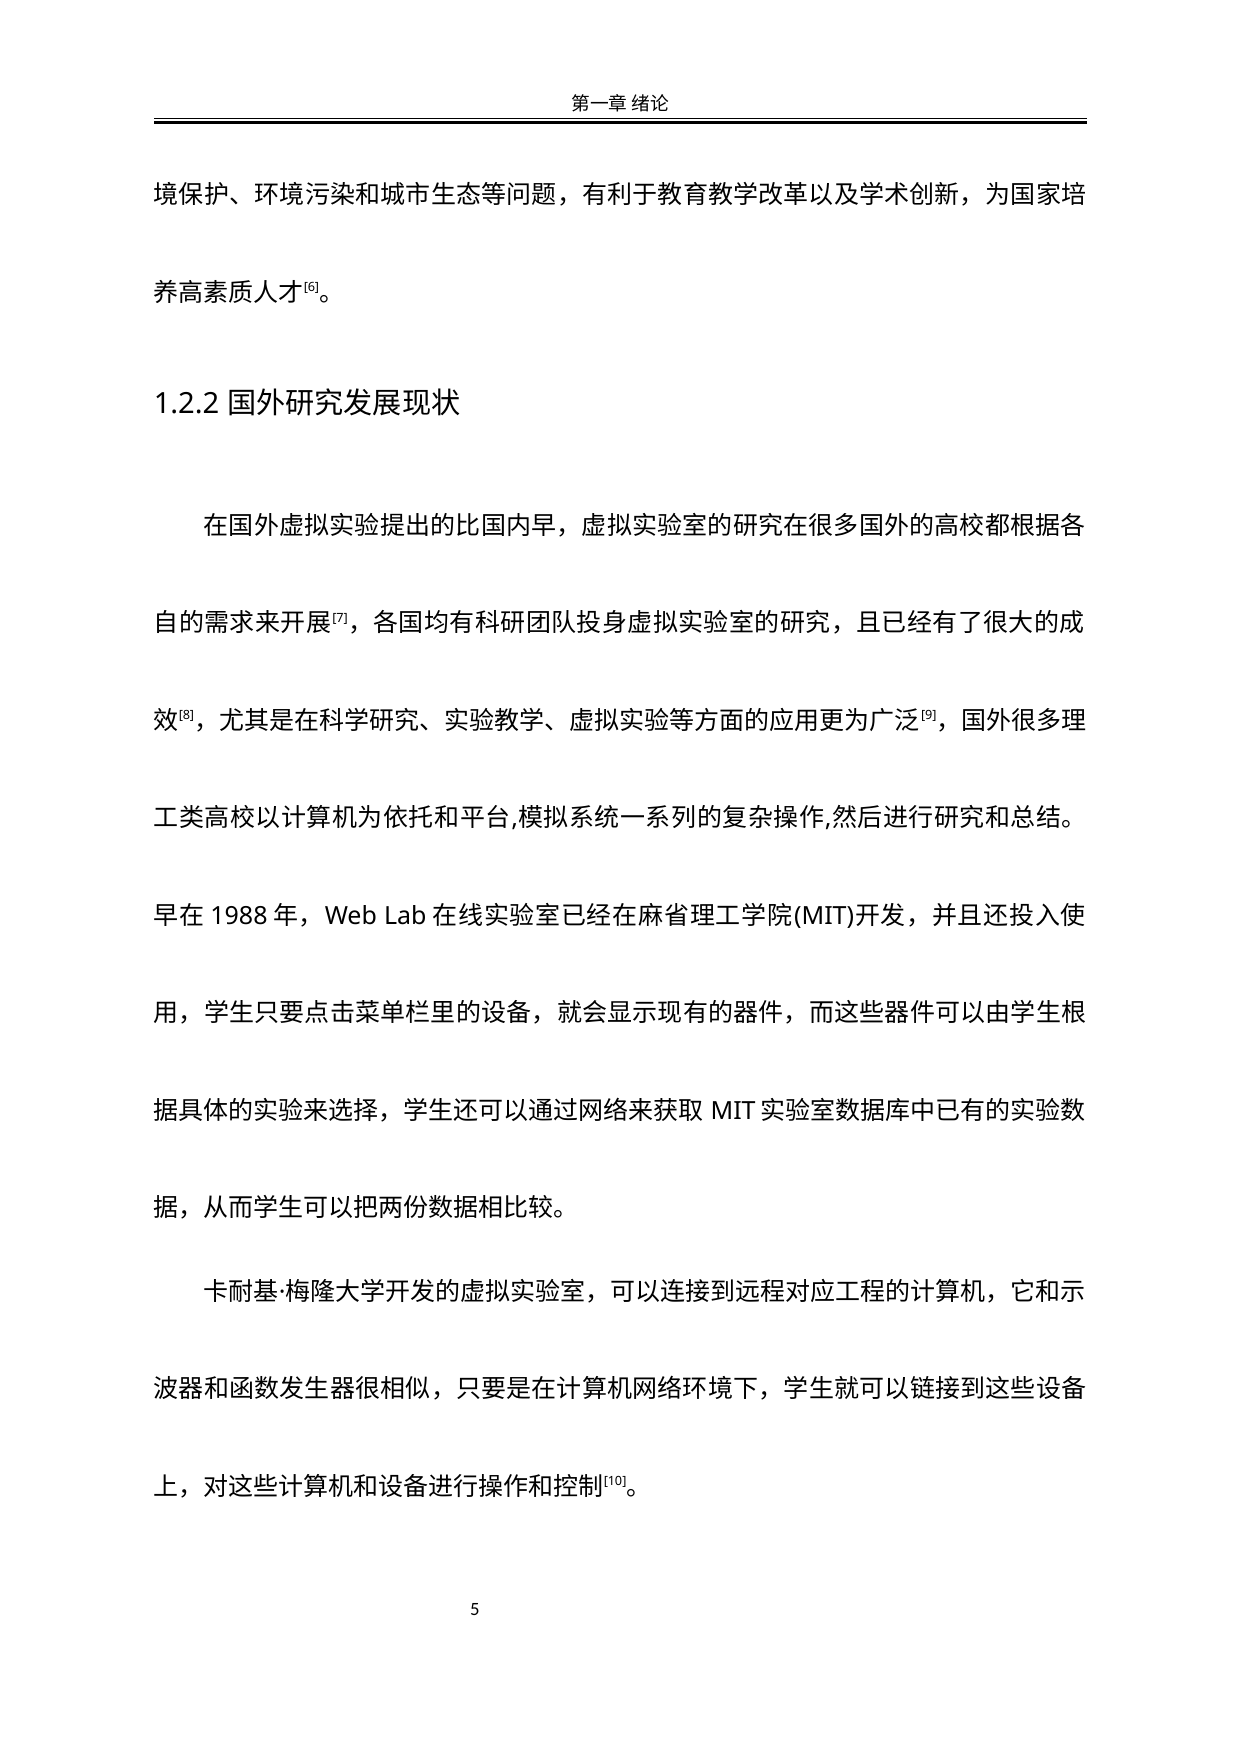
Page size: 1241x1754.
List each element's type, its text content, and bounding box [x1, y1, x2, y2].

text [153, 160, 1087, 323]
text 在国外虚拟实验提出的比国内早，虚拟实验室的研究在很多国外的高校都根据各自的需求来开展[7]，各国均有科研团队投身虚拟实验室的研究，且已经有了很大的成效[8]，尤其是在科学研究、实验教学、虚拟实验等方面的应用更为广泛[9]，国外很多理工类高校以计算机为依托和平台,模拟系统一系列的复杂操作,然后进行研究和总结。早在1988年，Web Lab在线实验室已经在麻省理工学院(MIT)开发，并且还投入使用，学生只要点击菜单栏里的设备，就会显示现有的器件，而这些器件可以由学生根据具体的实验来选择，学生还可以通过网络来获取MIT实验室数据库中已有的实验数据，从而学生可以把两份数据相比较。 [153, 491, 1087, 1238]
text 卡耐基·梅隆大学开发的虚拟实验室，可以连接到远程对应工程的计算机，它和示波器和函数发生器很相似，只要是在计算机网络环境下，学生就可以链接到这些设备上，对这些计算机和设备进行操作和控制[10]。 [153, 1257, 1087, 1517]
subtitle 1.2.2 国外研究发展现状 [153, 368, 1087, 433]
